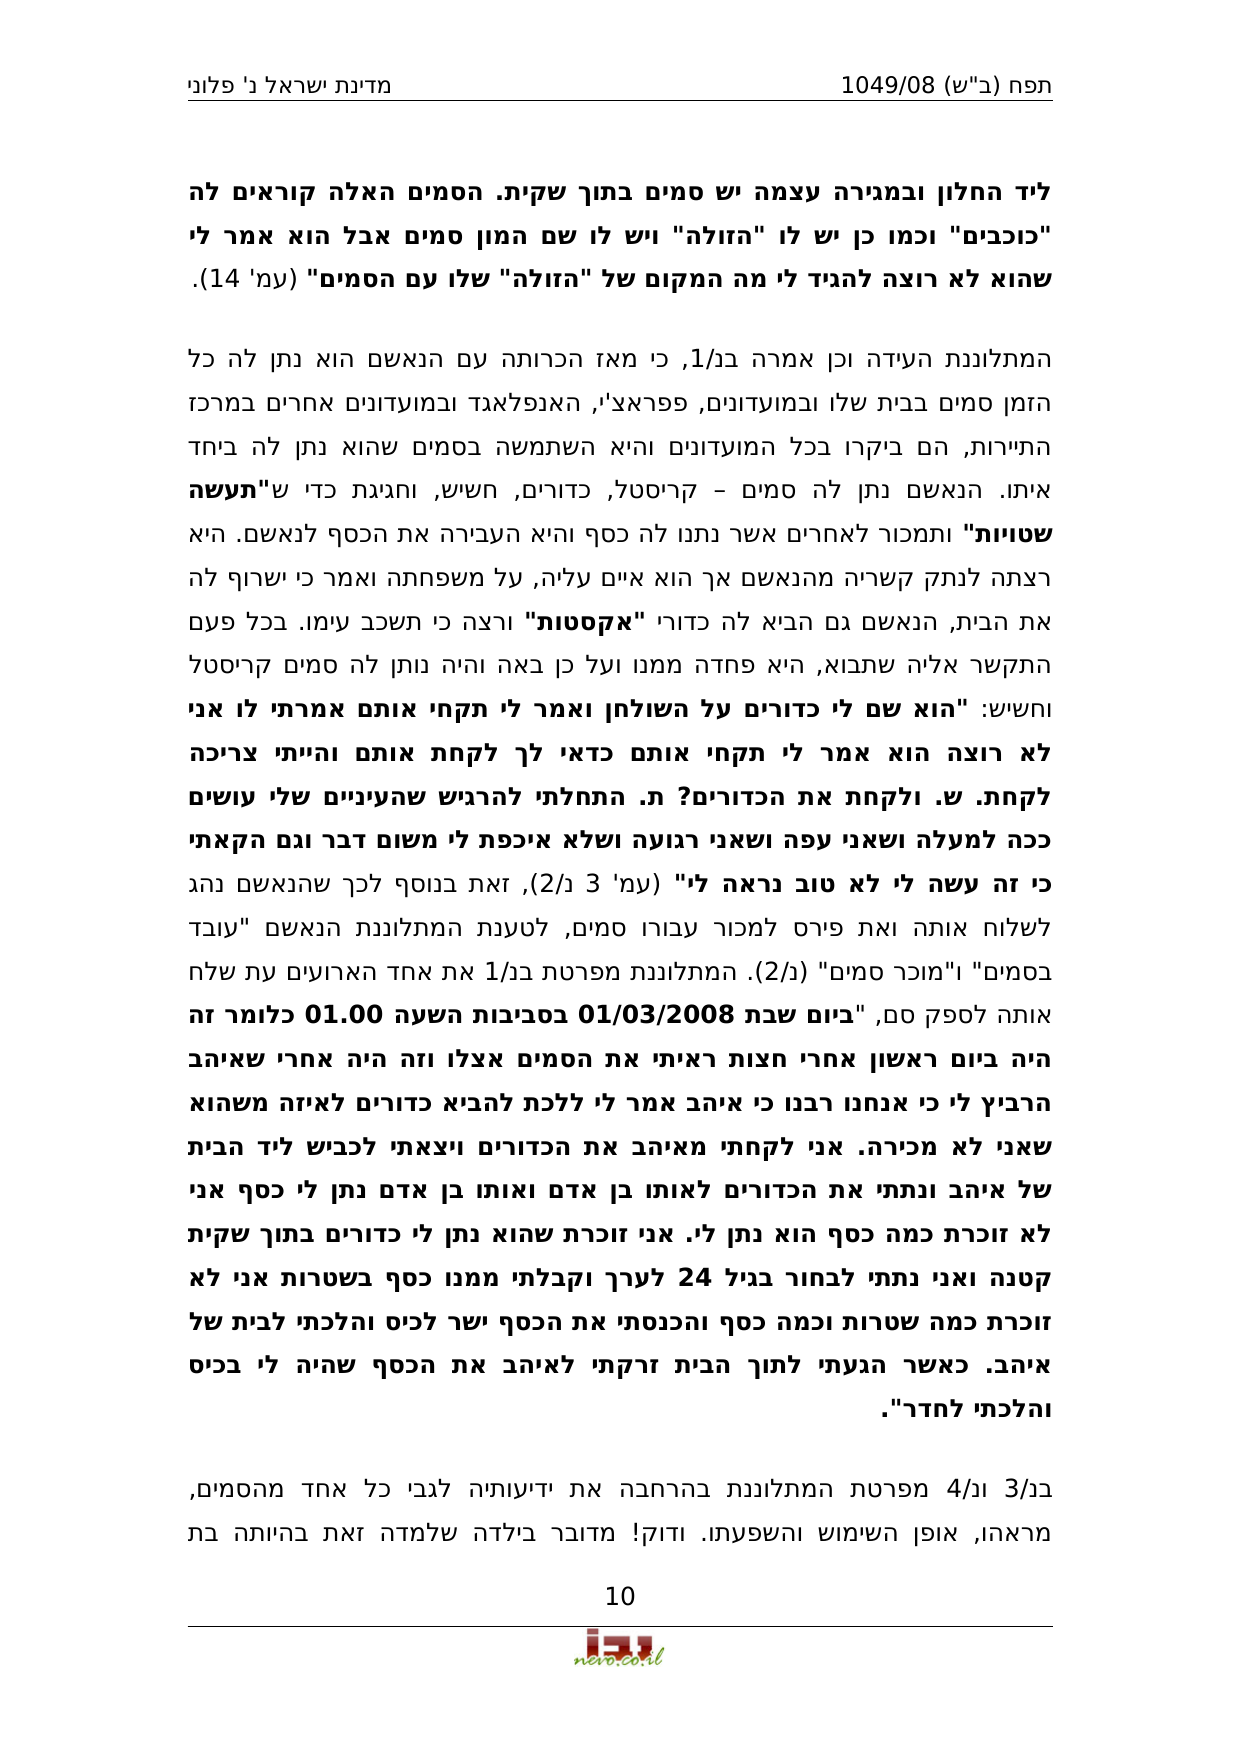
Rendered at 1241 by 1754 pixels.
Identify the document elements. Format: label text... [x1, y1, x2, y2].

text המתלוננת העידה וכן אמרה בנ/1, כי מאז הכרותה עם הנאשם הוא נתן לה כל הזמן סמים בבית שלו ובמועדונים, פפראצ'י, האנפלאגד ובמועדונים אחרים במרכז התיירות, הם ביקרו בכל המועדונים והיא השתמשה בסמים שהוא נתן לה ביחד איתו. הנאשם נתן לה סמים – קריסטל, כדורים, חשיש, וחגיגת כדי ש"תעשה שטויות" ותמכור לאחרים אשר נתנו לה כסף והיא העבירה את הכסף לנאשם. היא רצתה לנתק קשריה מהנאשם אך הוא איים עליה, על משפחתה ואמר כי ישרוף לה את הבית, הנאשם גם הביא לה כדורי "אקסטות" ורצה כי תשכב עימו. בכל פעם התקשר אליה שתבוא, היא פחדה ממנו ועל כן באה והיה נותן לה סמים קריסטל וחשיש: "הוא שם לי כדורים על השולחן ואמר לי תקחי אותם אמרתי לו אני לא רוצה הוא אמר לי תקחי אותם כדאי לך לקחת אותם והייתי צריכה לקחת. ש. ולקחת את הכדורים? ת. התחלתי להרגיש שהעיניים שלי עושים ככה למעלה ושאני עפה ושאני רגועה ושלא איכפת לי משום דבר וגם הקאתי כי זה עשה לי לא טוב נראה לי" (עמ' 3 נ/2), זאת בנוסף לכך שהנאשם נהג לשלוח אותה ואת פירס למכור עבורו סמים, לטענת המתלוננת הנאשם "עובד בסמים" ו"מוכר סמים" (נ/2). המתלוננת מפרטת בנ/1 את אחד הארועים עת שלח אותה לספק סם, "ביום שבת 01/03/2008 בסביבות השעה 01.00 כלומר זה היה ביום ראשון אחרי חצות ראיתי את הסמים אצלו וזה היה אחרי שאיהב הרביץ לי כי אנחנו רבנו כי איהב אמר לי ללכת להביא כדורים לאיזה משהוא שאני לא מכירה. אני לקחתי מאיהב את הכדורים ויצאתי לכביש ליד הבית של איהב ונתתי את הכדורים לאותו בן אדם ואותו בן אדם נתן לי כסף אני לא זוכרת כמה כסף הוא נתן לי. אני זוכרת שהוא נתן לי כדורים בתוך שקית קטנה ואני נתתי לבחור בגיל 24 לערך וקבלתי ממנו כסף בשטרות אני לא זוכרת כמה שטרות וכמה כסף והכנסתי את הכסף ישר לכיס והלכתי לבית של איהב. כאשר הגעתי לתוך הבית זרקתי לאיהב את הכסף שהיה לי בכיס והלכתי לחדר". [187, 344, 1053, 1424]
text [187, 177, 1053, 294]
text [187, 1474, 1053, 1547]
picture [574, 1628, 666, 1667]
